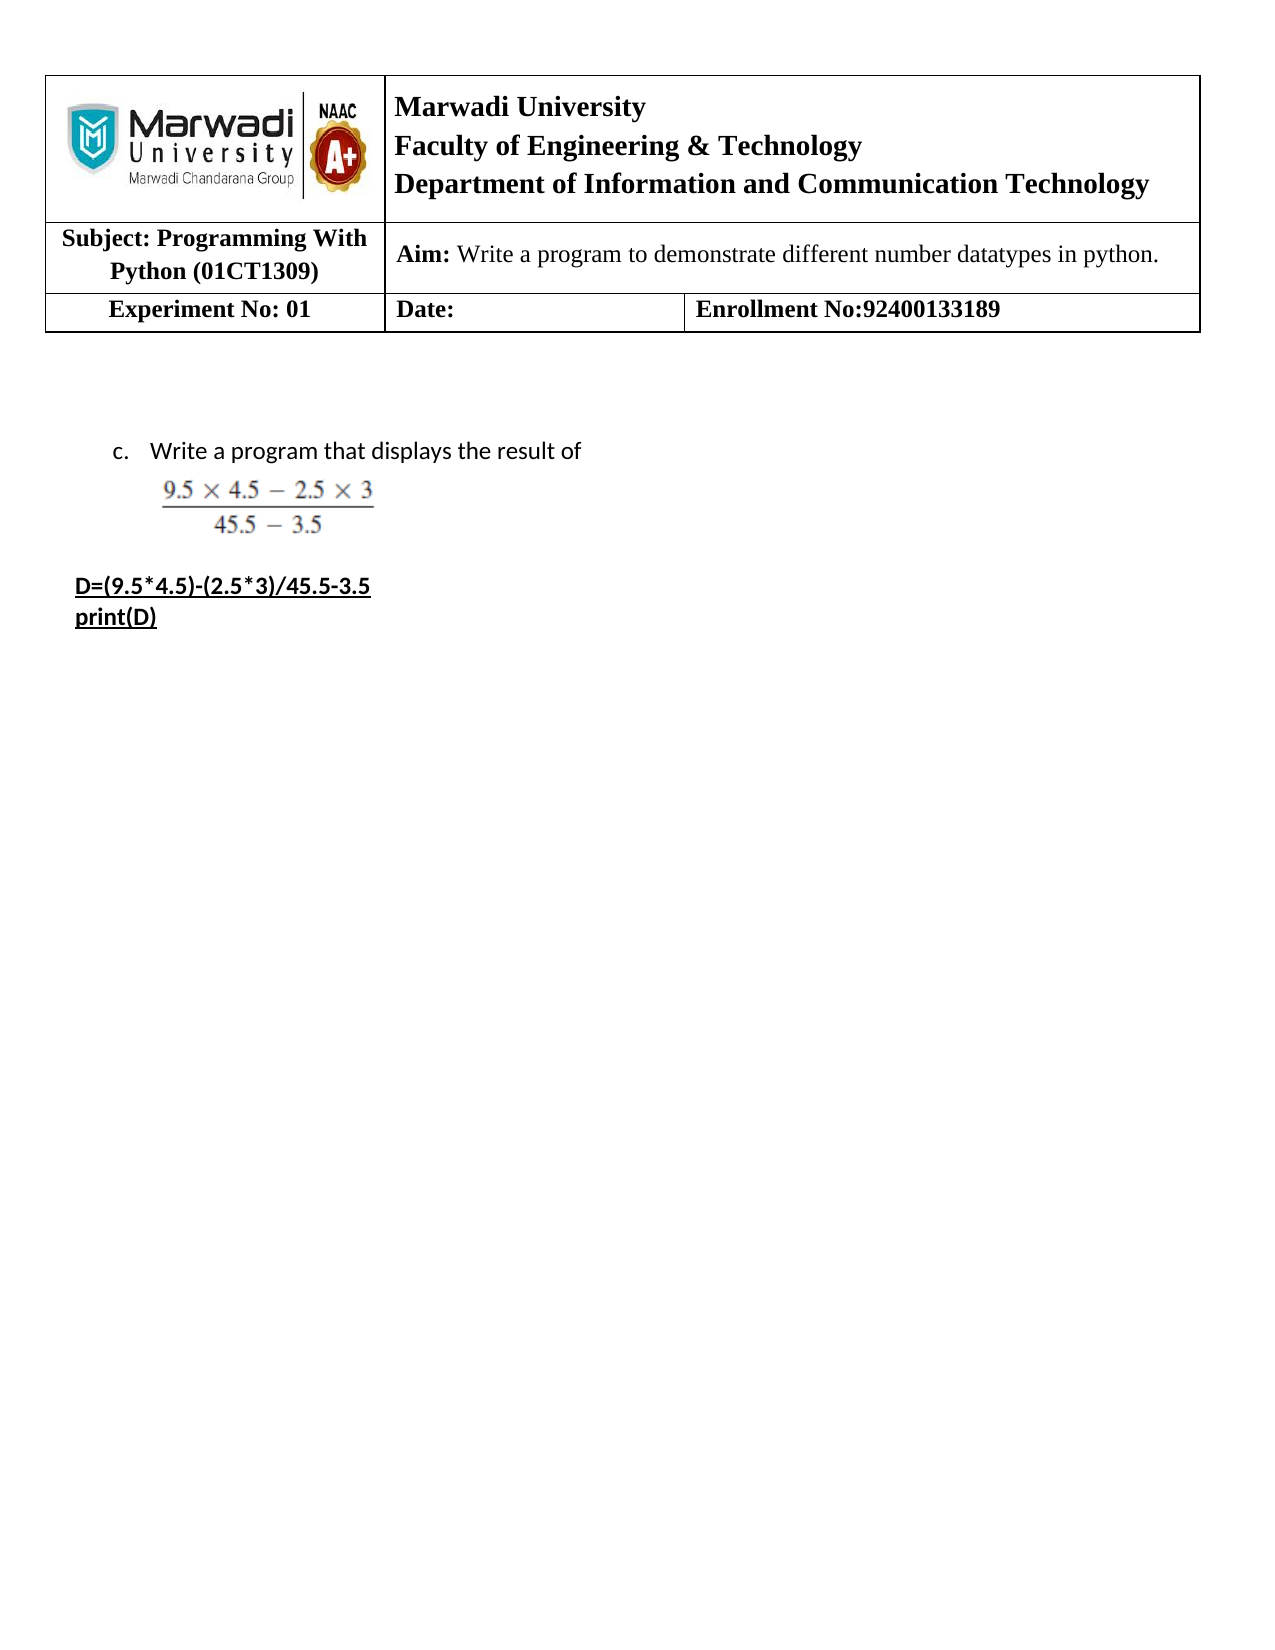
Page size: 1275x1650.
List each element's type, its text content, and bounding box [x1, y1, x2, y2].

text D=(9.5*4.5)-(2.5*3)/45.5-3.5 [75, 570, 1200, 601]
picture [58, 80, 374, 213]
list Write a program that displays the result of [112, 435, 1200, 466]
text print(D) [75, 601, 1200, 631]
picture [150, 470, 393, 546]
